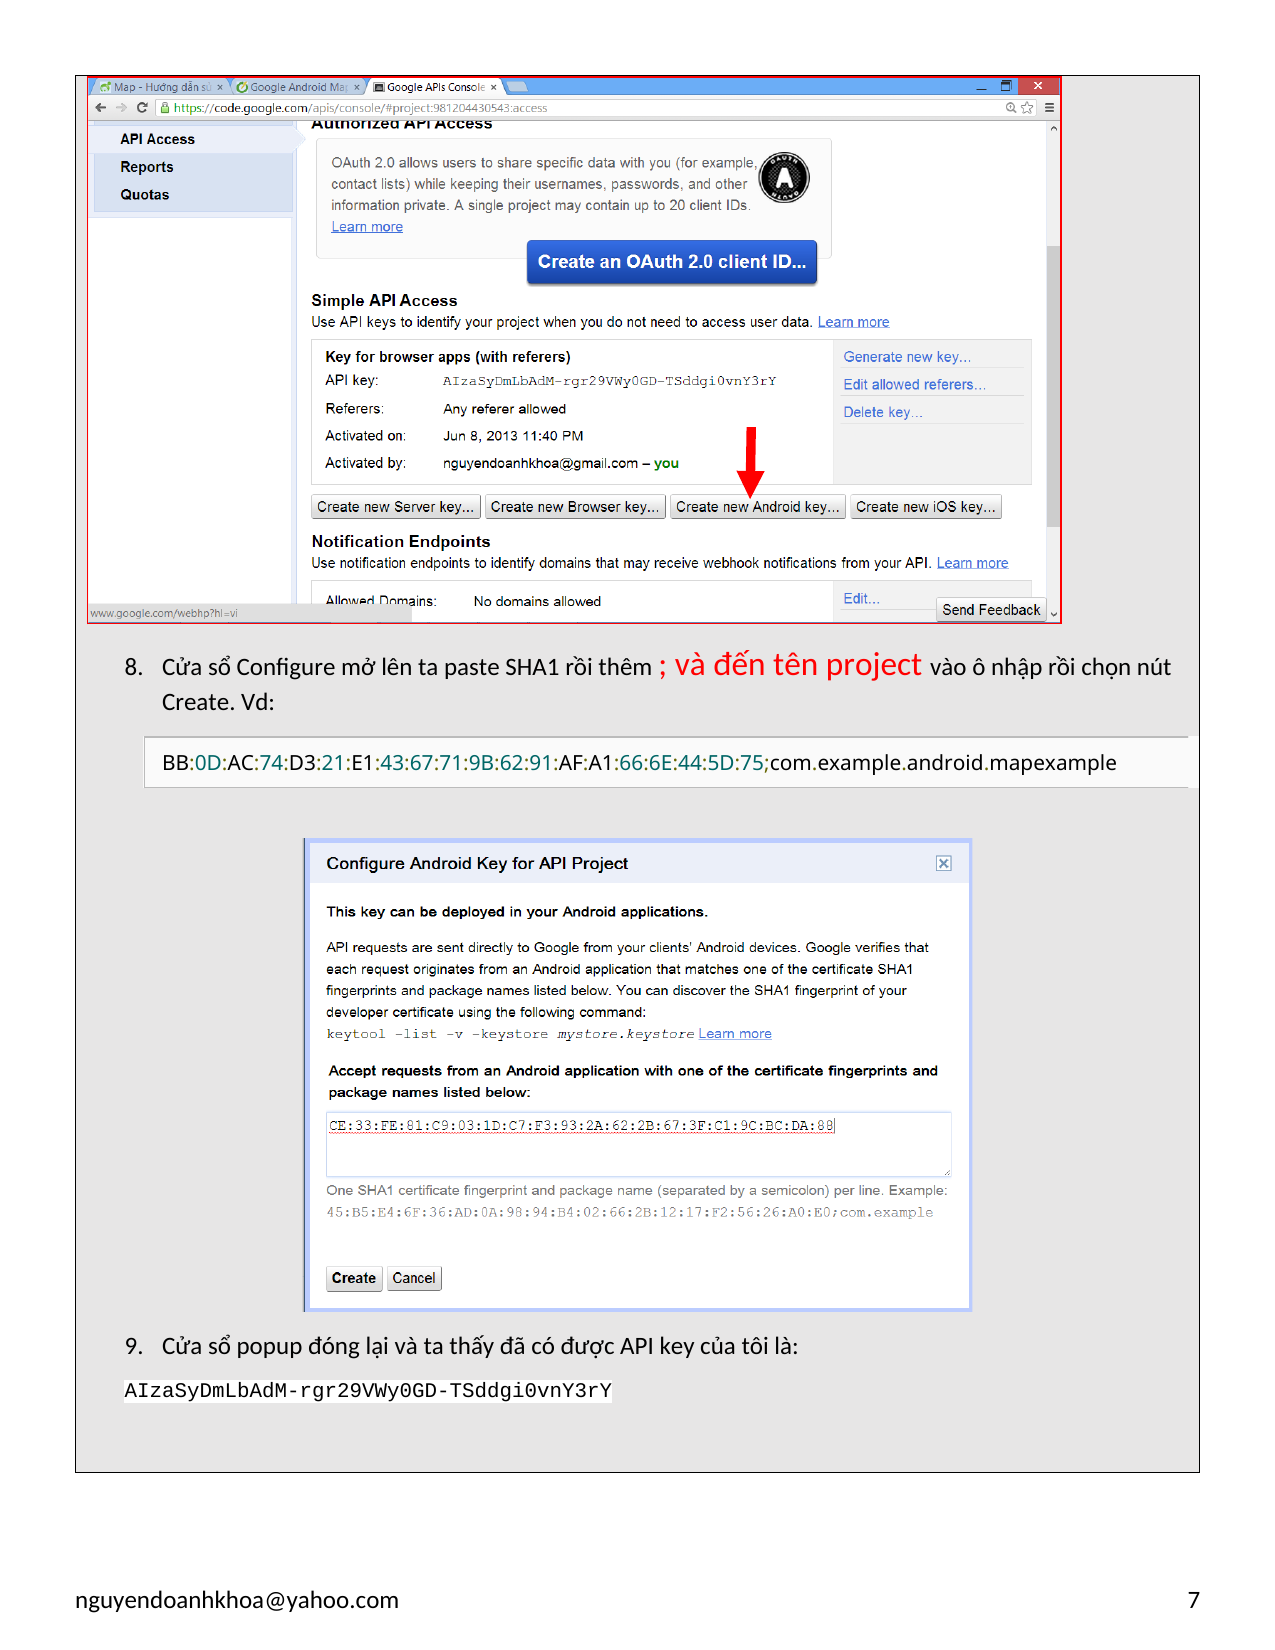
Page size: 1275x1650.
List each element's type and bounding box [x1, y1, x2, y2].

table_header [76, 76, 1199, 1472]
picture [88, 78, 1060, 623]
picture [302, 838, 973, 1312]
